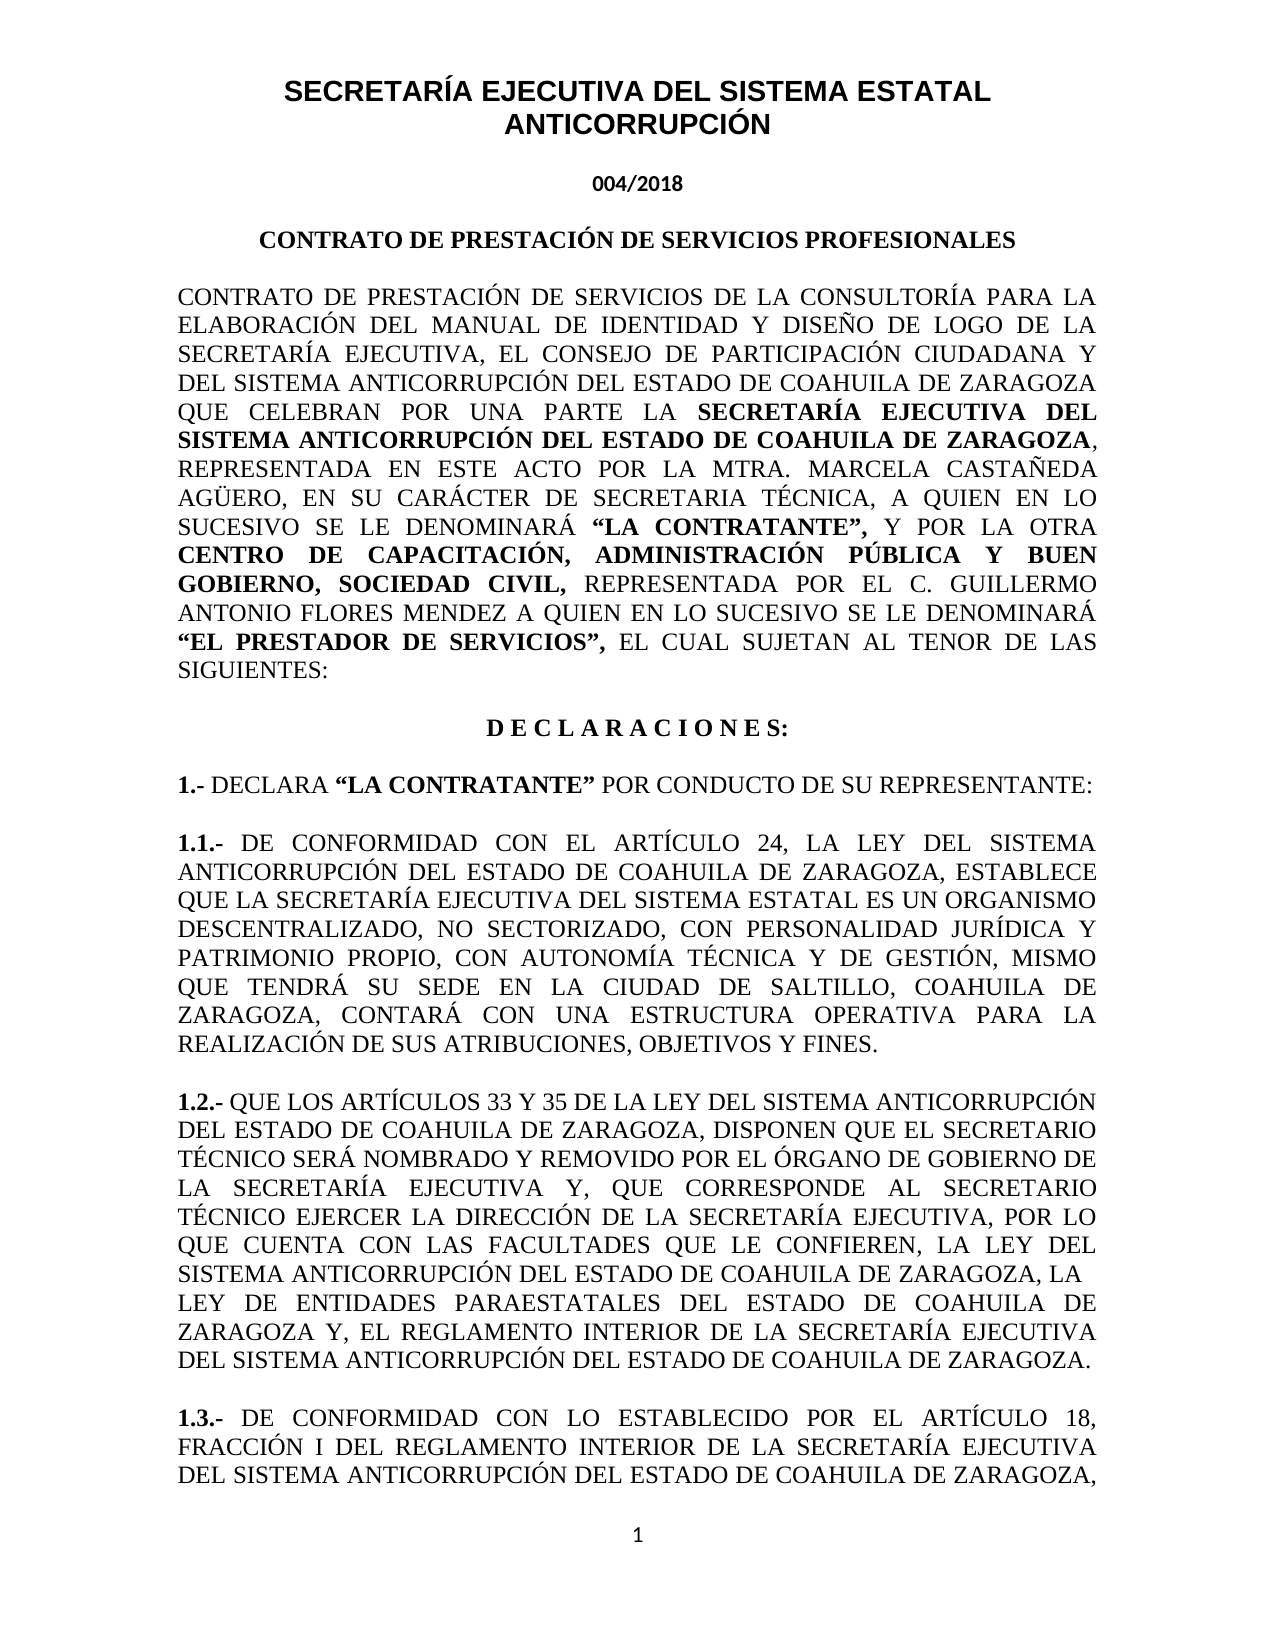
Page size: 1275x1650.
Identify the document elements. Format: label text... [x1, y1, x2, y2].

text 1.1.- DE CONFORMIDAD CON EL ARTÍCULO 24, LA LEY DEL SISTEMA ANTICORRUPCIÓN DEL ESTADO DE COAHUILA DE ZARAGOZA, ESTABLECE QUE LA SECRETARÍA EJECUTIVA DEL SISTEMA ESTATAL ES UN ORGANISMO DESCENTRALIZADO, NO SECTORIZADO, CON PERSONALIDAD JURÍDICA Y PATRIMONIO PROPIO, CON AUTONOMÍA TÉCNICA Y DE GESTIÓN, MISMO QUE TENDRÁ SU SEDE EN LA CIUDAD DE SALTILLO, COAHUILA DE ZARAGOZA, CONTARÁ CON UNA ESTRUCTURA OPERATIVA PARA LA REALIZACIÓN DE SUS ATRIBUCIONES, OBJETIVOS Y FINES. [177, 828, 1098, 1058]
text 1.- DECLARA “LA CONTRATANTE” POR CONDUCTO DE SU REPRESENTANTE: [177, 770, 1098, 799]
text CONTRATO DE PRESTACIÓN DE SERVICIOS DE LA CONSULTORÍA PARA LA ELABORACIÓN DEL MANUAL DE IDENTIDAD Y DISEÑO DE LOGO DE LA SECRETARÍA EJECUTIVA, EL CONSEJO DE PARTICIPACIÓN CIUDADANA Y DEL SISTEMA ANTICORRUPCIÓN DEL ESTADO DE COAHUILA DE ZARAGOZA QUE CELEBRAN POR UNA PARTE LA SECRETARÍA EJECUTIVA DEL SISTEMA ANTICORRUPCIÓN DEL ESTADO DE COAHUILA DE ZARAGOZA, REPRESENTADA EN ESTE ACTO POR LA MTRA. MARCELA CASTAÑEDA AGÜERO, EN SU CARÁCTER DE SECRETARIA TÉCNICA, A QUIEN EN LO SUCESIVO SE LE DENOMINARÁ “LA CONTRATANTE”, Y POR LA OTRA CENTRO DE CAPACITACIÓN, ADMINISTRACIÓN PÚBLICA Y BUEN GOBIERNO, SOCIEDAD CIVIL, REPRESENTADA POR EL C. GUILLERMO ANTONIO FLORES MENDEZ A QUIEN EN LO SUCESIVO SE LE DENOMINARÁ “EL PRESTADOR DE SERVICIOS”, EL CUAL SUJETAN AL TENOR DE LAS SIGUIENTES: [177, 282, 1098, 684]
text D E C L A R A C I O N E S: [177, 713, 1098, 742]
text CONTRATO DE PRESTACIÓN DE SERVICIOS PROFESIONALES [177, 225, 1098, 254]
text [177, 1403, 1098, 1489]
text 1.2.- QUE LOS ARTÍCULOS 33 Y 35 DE LA LEY DEL SISTEMA ANTICORRUPCIÓN DEL ESTADO DE COAHUILA DE ZARAGOZA, DISPONEN QUE EL SECRETARIO TÉCNICO SERÁ NOMBRADO Y REMOVIDO POR EL ÓRGANO DE GOBIERNO DE LA SECRETARÍA EJECUTIVA Y, QUE CORRESPONDE AL SECRETARIO TÉCNICO EJERCER LA DIRECCIÓN DE LA SECRETARÍA EJECUTIVA, POR LO QUE CUENTA CON LAS FACULTADES QUE LE CONFIEREN, LA LEY DEL SISTEMA ANTICORRUPCIÓN DEL ESTADO DE COAHUILA DE ZARAGOZA, LA LEY DE ENTIDADES PARAESTATALES DEL ESTADO DE COAHUILA DE ZARAGOZA Y, EL REGLAMENTO INTERIOR DE LA SECRETARÍA EJECUTIVA DEL SISTEMA ANTICORRUPCIÓN DEL ESTADO DE COAHUILA DE ZARAGOZA. [177, 1087, 1098, 1374]
